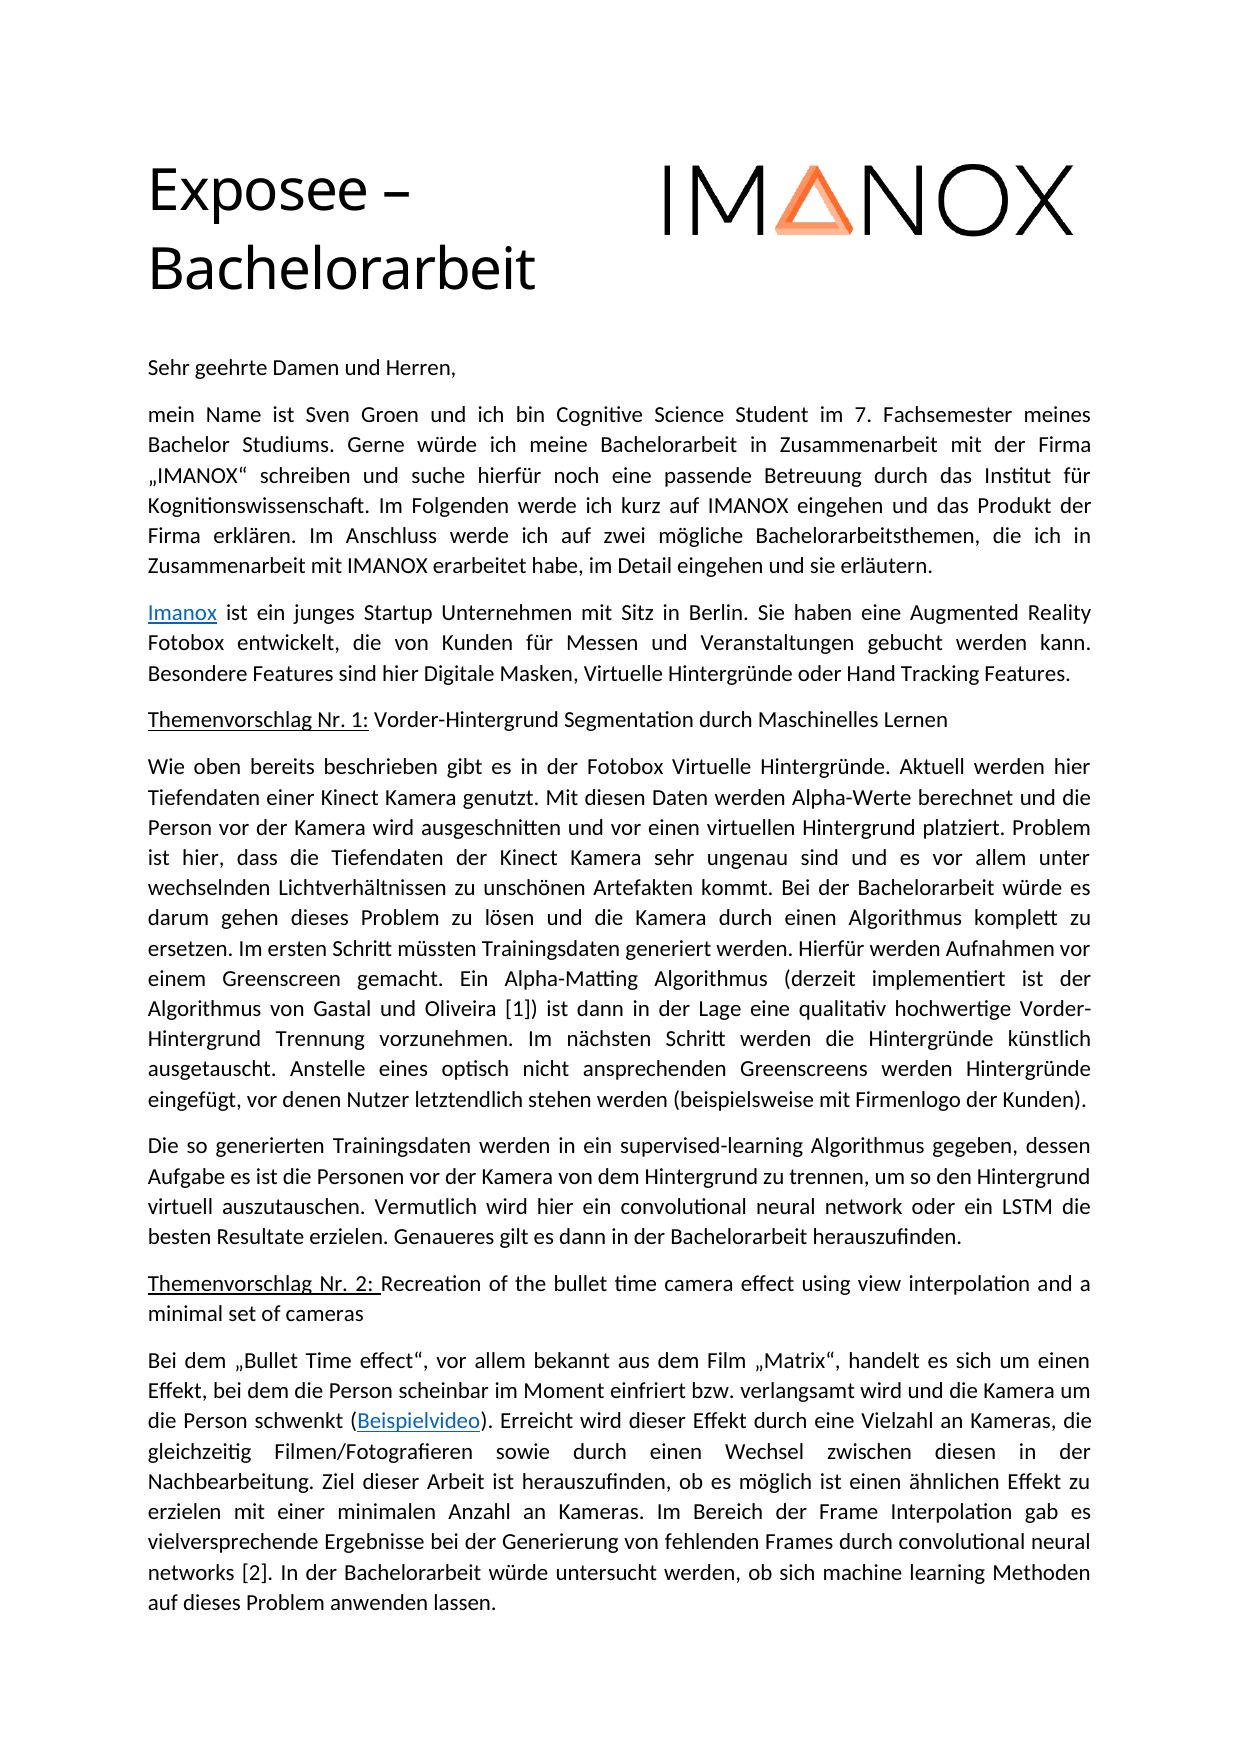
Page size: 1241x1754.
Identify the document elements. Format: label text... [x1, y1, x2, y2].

text Wie oben bereits beschrieben gibt es in der Fotobox Virtuelle Hintergründe. Aktuell werden hier Tiefendaten einer Kinect Kamera genutzt. Mit diesen Daten werden Alpha-Werte berechnet und die Person vor der Kamera wird ausgeschnitten und vor einen virtuellen Hintergrund platziert. Problem ist hier, dass die Tiefendaten der Kinect Kamera sehr ungenau sind und es vor allem unter wechselnden Lichtverhältnissen zu unschönen Artefakten kommt. Bei der Bachelorarbeit würde es darum gehen dieses Problem zu lösen und die Kamera durch einen Algorithmus komplett zu ersetzen. Im ersten Schritt müssten Trainingsdaten generiert werden. Hierfür werden Aufnahmen vor einem Greenscreen gemacht. Ein Alpha-Matting Algorithmus (derzeit implementiert ist der Algorithmus von Gastal und Oliveira [1]) ist dann in der Lage eine qualitativ hochwertige Vorder-Hintergrund Trennung vorzunehmen. Im nächsten Schritt werden die Hintergründe künstlich ausgetauscht. Anstelle eines optisch nicht ansprechenden Greenscreens werden Hintergründe eingefügt, vor denen Nutzer letztendlich stehen werden (beispielsweise mit Firmenlogo der Kunden). [148, 752, 1093, 1113]
text Imanox ist ein junges Startup Unternehmen mit Sitz in Berlin. Sie haben eine Augmented Reality Fotobox entwickelt, die von Kunden für Messen und Veranstaltungen gebucht werden kann. Besondere Features sind hier Digitale Masken, Virtuelle Hintergründe oder Hand Tracking Features. [148, 598, 1093, 687]
text mein Name ist Sven Groen und ich bin Cognitive Science Student im 7. Fachsemester meines Bachelor Studiums. Gerne würde ich meine Bachelorarbeit in Zusammenarbeit mit der Firma „IMANOX“ schreiben und suche hierfür noch eine passende Betreuung durch das Institut für Kognitionswissenschaft. Im Folgenden werde ich kurz auf IMANOX eingehen und das Produkt der Firma erklären. Im Anschluss werde ich auf zwei mögliche Bachelorarbeitsthemen, die ich in Zusammenarbeit mit IMANOX erarbeitet habe, im Detail eingehen und sie erläutern. [148, 400, 1093, 579]
text Sehr geehrte Damen und Herren, [148, 353, 1093, 381]
text Themenvorschlag Nr. 1: Vorder-Hintergrund Segmentation durch Maschinelles Lernen [148, 706, 1093, 733]
text Themenvorschlag Nr. 2: Recreation of the bullet time camera effect using view interpolation and a minimal set of cameras [148, 1269, 1093, 1327]
text Die so generierten Trainingsdaten werden in ein supervised-learning Algorithmus gegeben, dessen Aufgabe es ist die Personen vor der Kamera von dem Hintergrund zu trennen, um so den Hintergrund virtuell auszutauschen. Vermutlich wird hier ein convolutional neural network oder ein LSTM die besten Resultate erzielen. Genaueres gilt es dann in der Bachelorarbeit herauszufinden. [148, 1132, 1093, 1250]
text Bei dem „Bullet Time effect“, vor allem bekannt aus dem Film „Matrix“, handelt es sich um einen Effekt, bei dem die Person scheinbar im Moment einfriert bzw. verlangsamt wird und die Kamera um die Person schwenkt (Beispielvideo). Erreicht wird dieser Effekt durch eine Vielzahl an Kameras, die gleichzeitig Filmen/Fotografieren sowie durch einen Wechsel zwischen diesen in der Nachbearbeitung. Ziel dieser Arbeit ist herauszufinden, ob es möglich ist einen ähnlichen Effekt zu erzielen mit einer minimalen Anzahl an Kameras. Im Bereich der Frame Interpolation gab es vielversprechende Ergebnisse bei der Generierung von fehlenden Frames durch convolutional neural networks [2]. In der Bachelorarbeit würde untersucht werden, ob sich machine learning Methoden auf dieses Problem anwenden lassen. [148, 1346, 1093, 1616]
picture [644, 147, 1093, 253]
